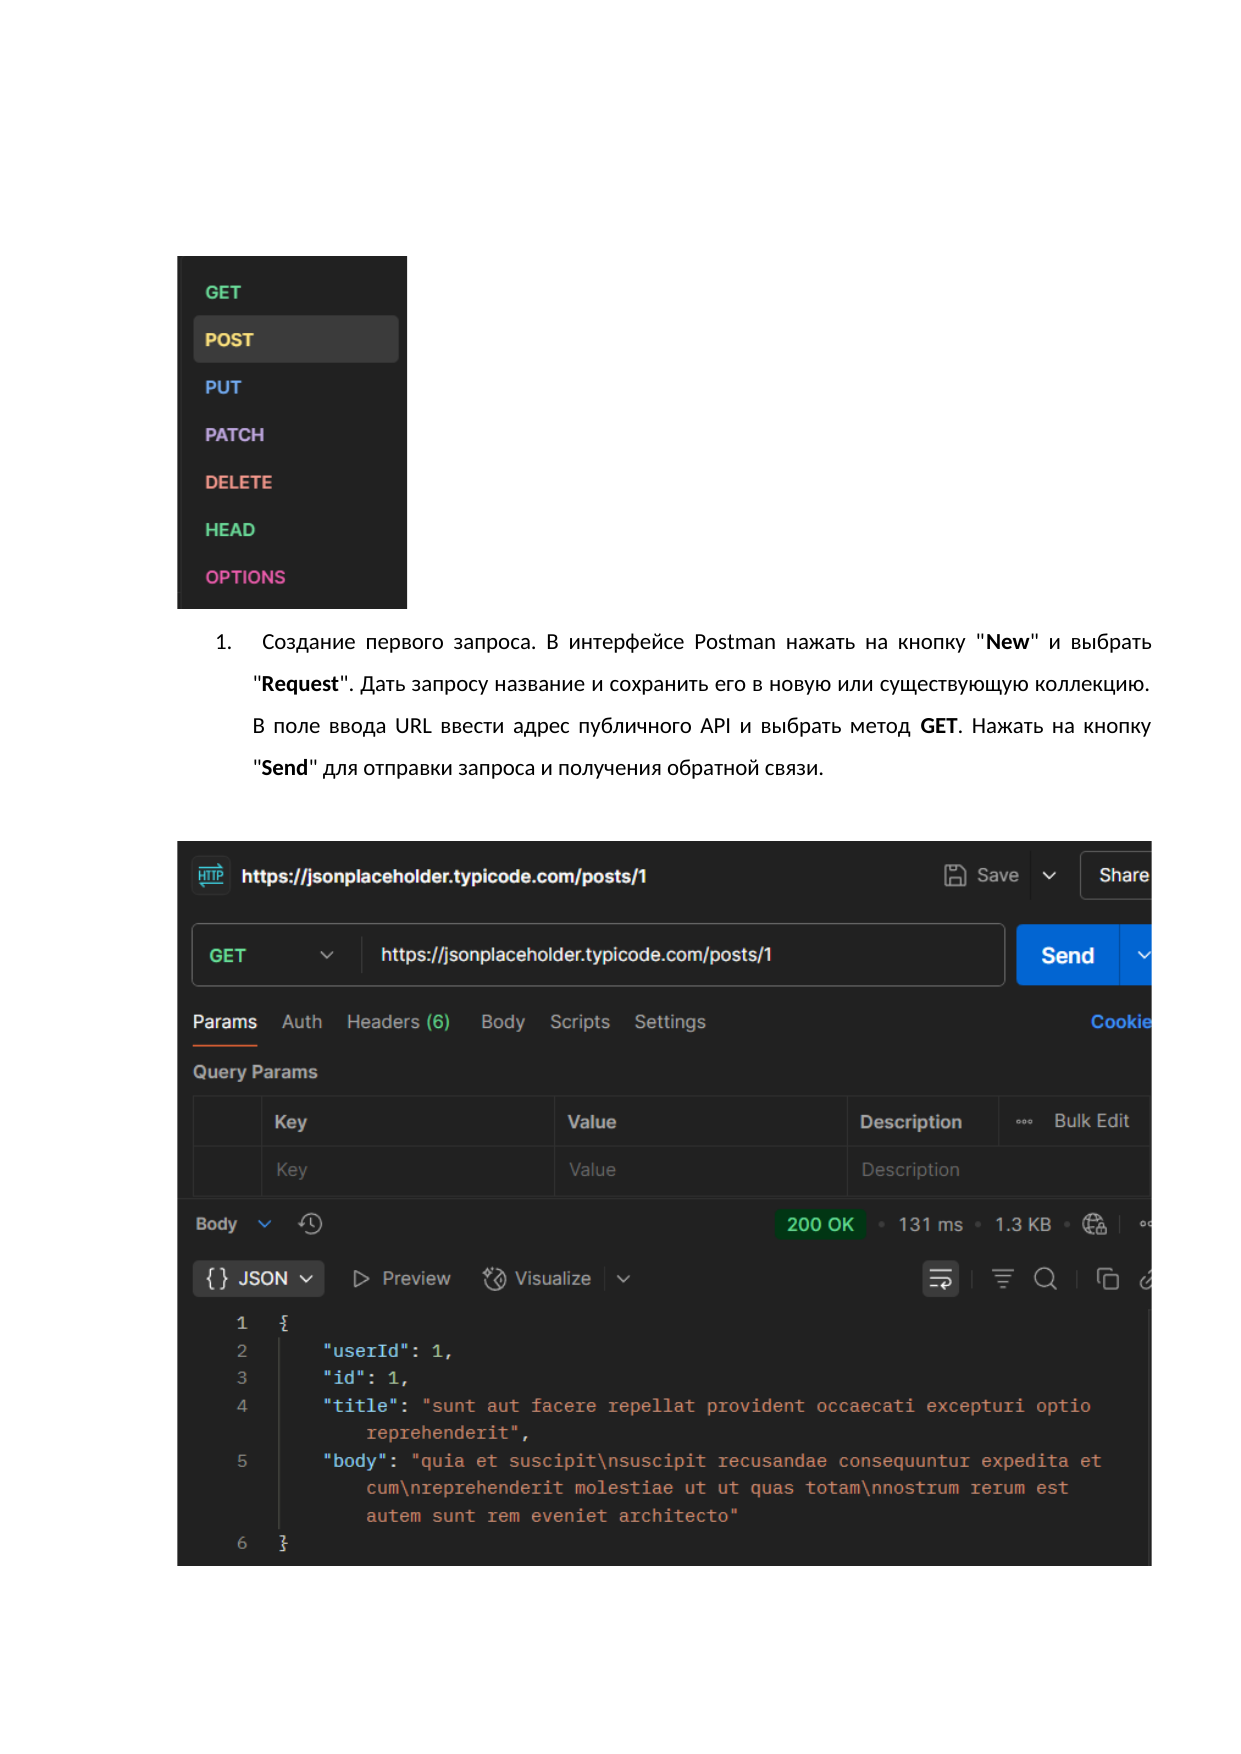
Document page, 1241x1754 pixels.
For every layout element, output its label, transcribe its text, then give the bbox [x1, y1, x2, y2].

list Создание первого запроса. В интерфейсе Postman нажать на кнопку "New" и выбрать "Request". Дать запросу название и сохранить его в новую или существующую коллекцию. В поле ввода URL ввести адрес публичного API и выбрать метод GET. Нажать на кнопку "Send" для отправки запроса и получения обратной связи. [215, 627, 1152, 781]
picture [177, 256, 408, 609]
picture [177, 841, 1152, 1566]
